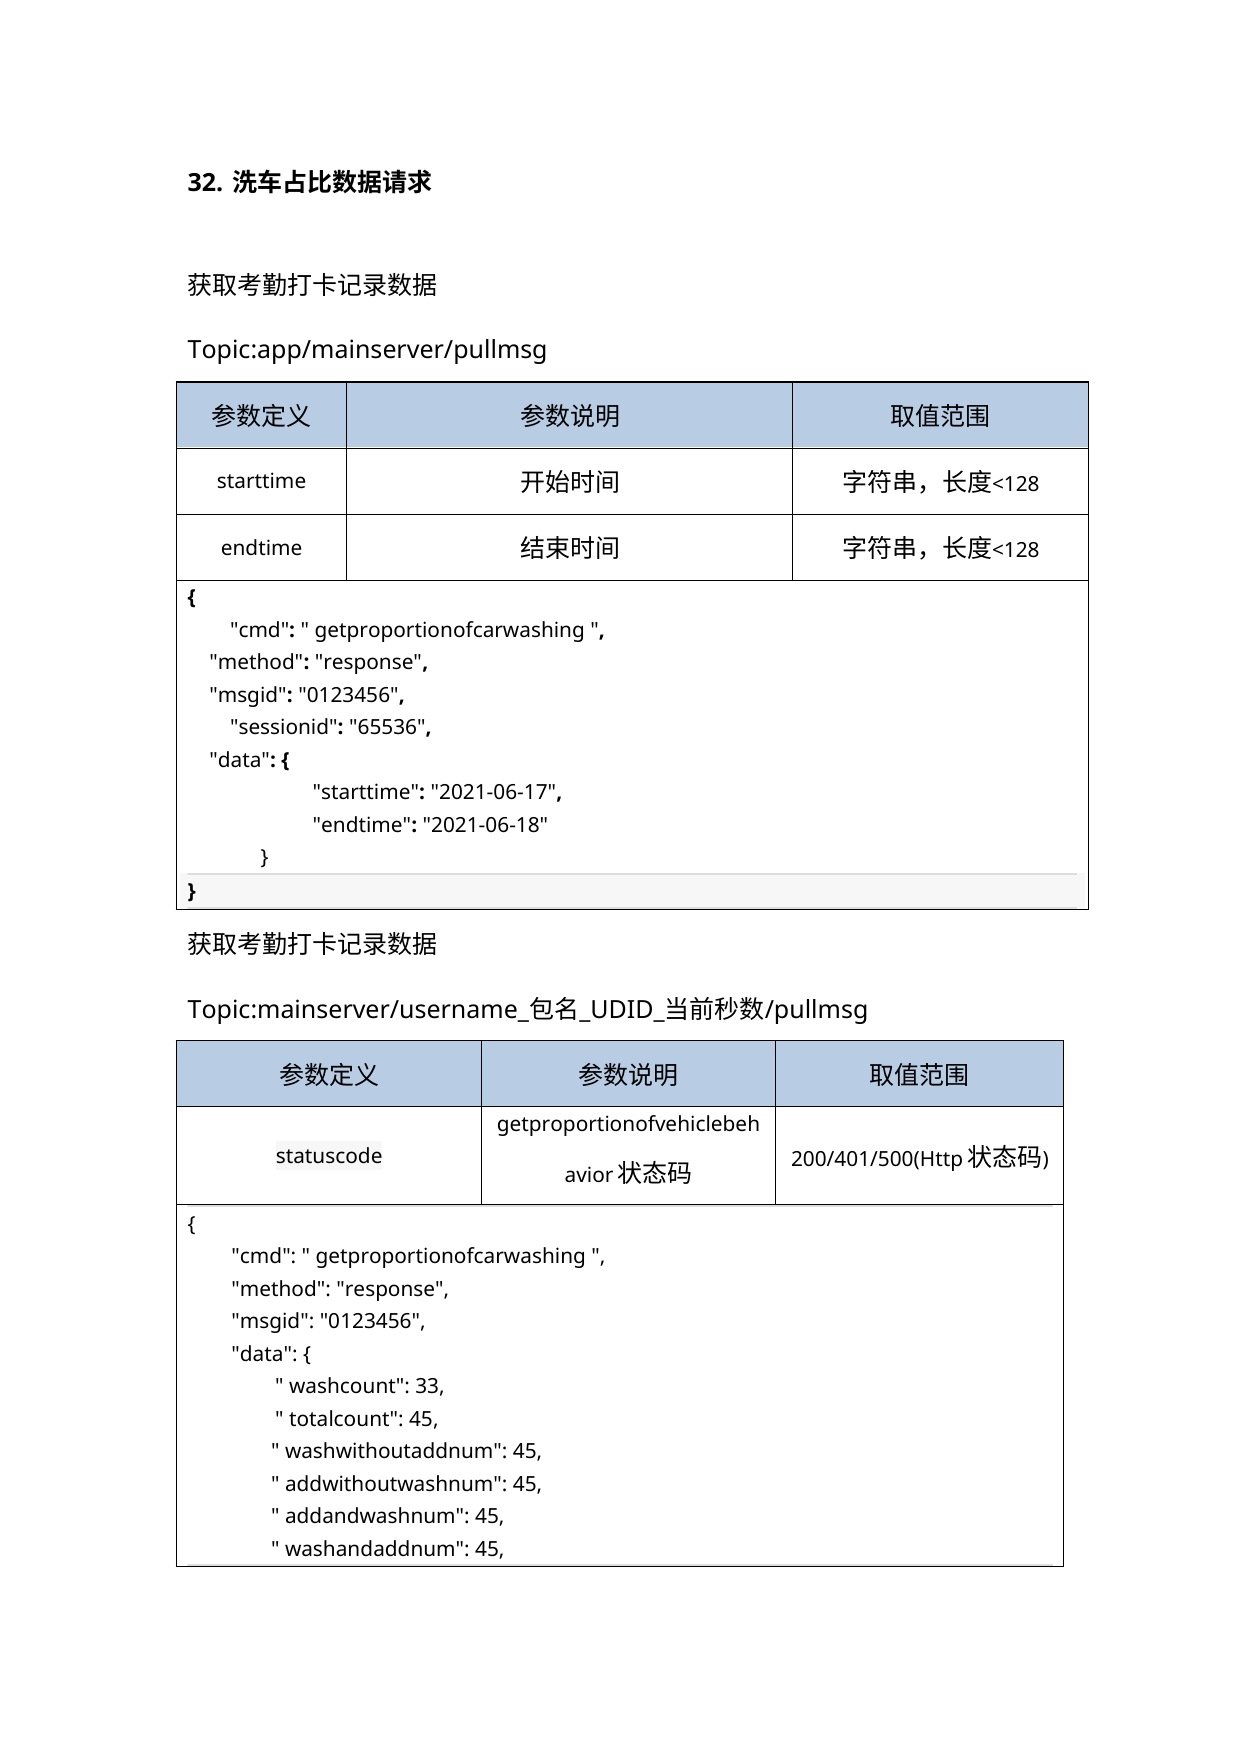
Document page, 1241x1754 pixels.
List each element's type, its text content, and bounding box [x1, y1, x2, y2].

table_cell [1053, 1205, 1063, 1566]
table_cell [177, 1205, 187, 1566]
table_cell endtime [177, 515, 346, 579]
text 获取考勤打卡记录数据 [187, 910, 1053, 975]
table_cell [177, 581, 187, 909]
table_header 参数说明 [482, 1041, 775, 1106]
table_header 取值范围 [776, 1041, 1063, 1106]
text Topic:mainserver/username_包名_UDID_当前秒数/pullmsg [187, 975, 1053, 1040]
table_cell 字符串，长度<128 [793, 515, 1088, 579]
table_cell getproportionofvehiclebehavior状态码 [482, 1107, 775, 1204]
table_header 取值范围 [793, 383, 1088, 447]
table_cell 200/401/500(Http状态码) [776, 1107, 1063, 1204]
table_cell 字符串，长度<128 [793, 449, 1088, 513]
subtitle 洗车占比数据请求 [187, 162, 1053, 198]
table_header 参数定义 [177, 383, 346, 447]
table_header 参数说明 [347, 383, 792, 447]
table_cell statuscode [177, 1107, 481, 1204]
text Topic:app/mainserver/pullmsg [187, 316, 1053, 381]
table_cell 开始时间 [347, 449, 792, 513]
text 获取考勤打卡记录数据 [187, 251, 1053, 316]
table_header 参数定义 [177, 1041, 481, 1106]
table_cell starttime [177, 449, 346, 513]
table_cell 结束时间 [347, 515, 792, 579]
